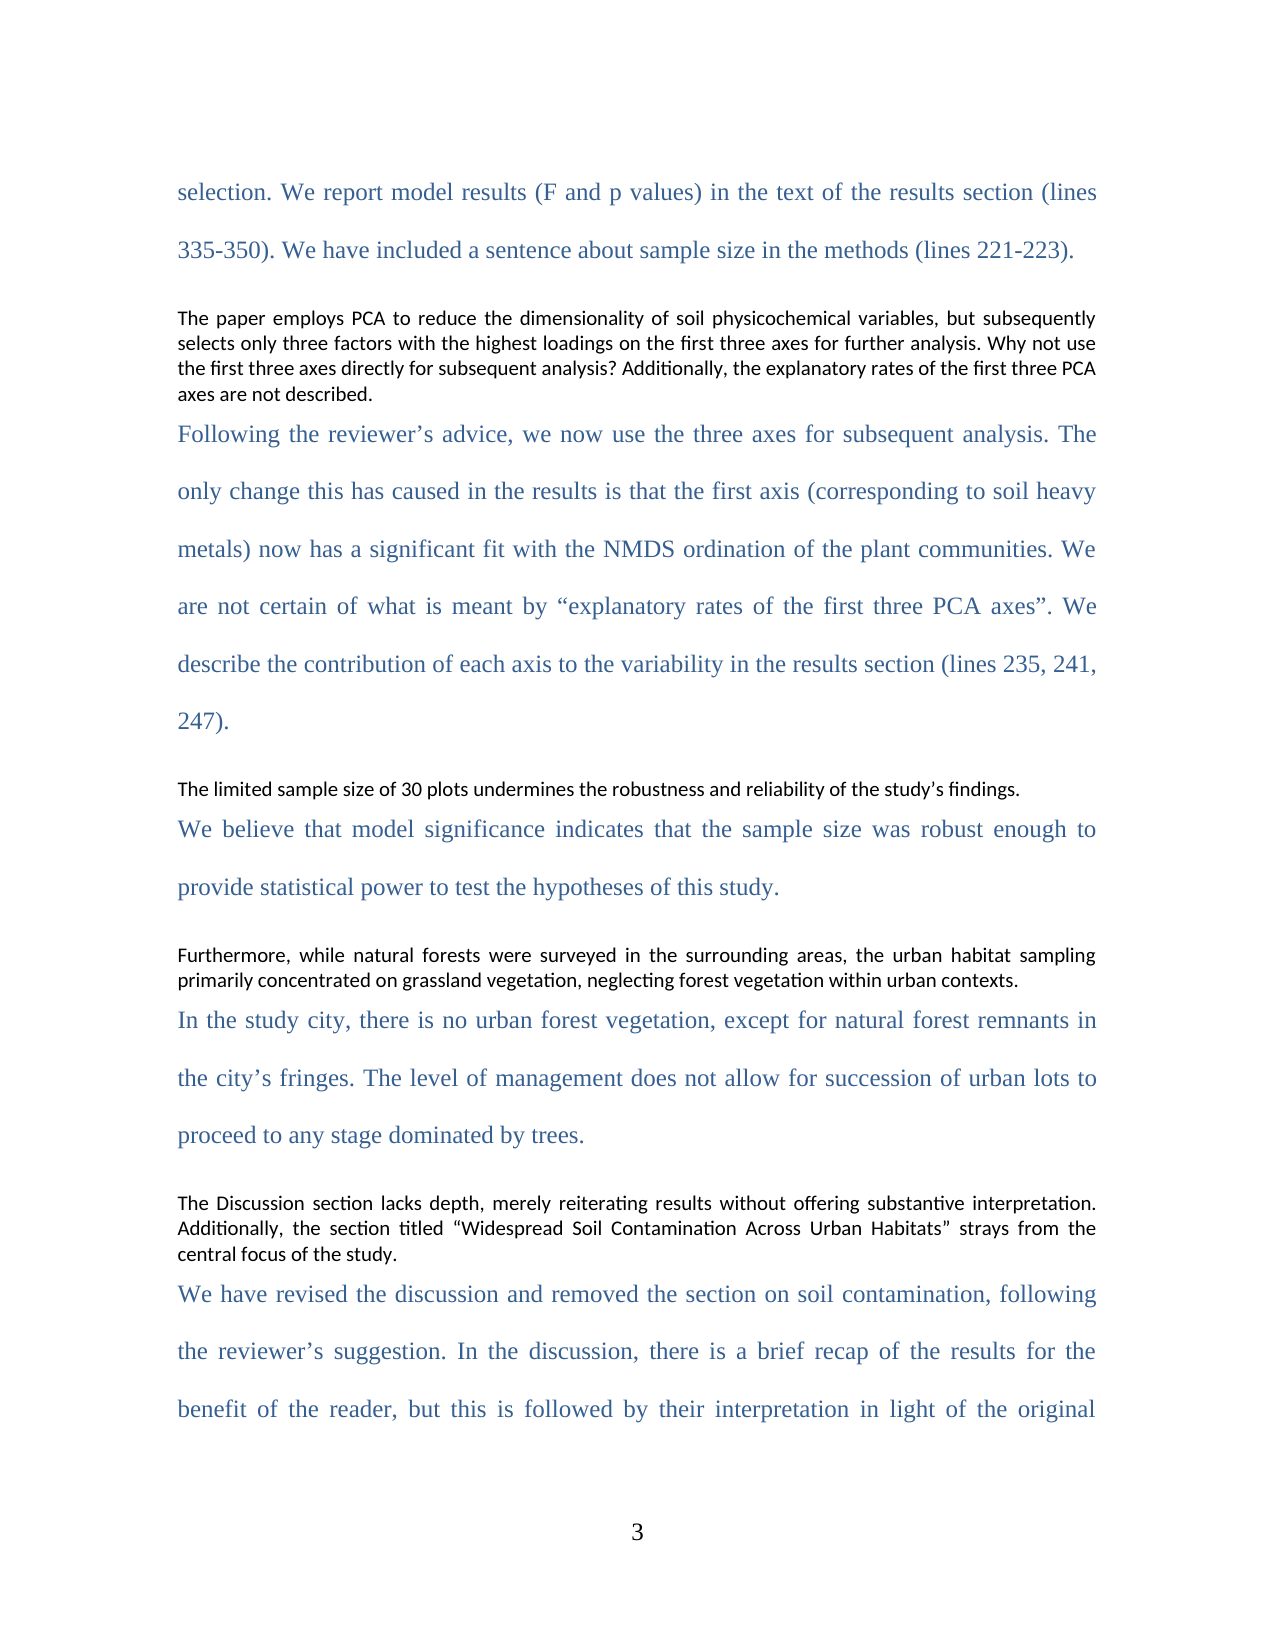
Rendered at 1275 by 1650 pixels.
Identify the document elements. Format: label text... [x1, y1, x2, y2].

text Furthermore, while natural forests were surveyed in the surrounding areas, the urban habitat sampling primarily concentrated on grassland vegetation, neglecting forest vegetation within urban contexts. [177, 942, 1098, 993]
text We believe that model significance indicates that the sample size was robust enough to provide statistical power to test the hypotheses of this study. [177, 814, 1098, 901]
text In the study city, there is no urban forest vegetation, except for natural forest remnants in the city’s fringes. The level of management does not allow for succession of urban lots to proceed to any stage dominated by trees. [177, 1005, 1098, 1149]
text The limited sample size of 30 plots undermines the robustness and reliability of the study’s findings. [177, 776, 1098, 802]
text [177, 1279, 1098, 1423]
text The paper employs PCA to reduce the dimensionality of soil physicochemical variables, but subsequently selects only three factors with the highest loadings on the first three axes for further analysis. Why not use the first three axes directly for subsequent analysis? Additionally, the explanatory rates of the first three PCA axes are not described. [177, 305, 1098, 406]
text Following the reviewer’s advice, we now use the three axes for subsequent analysis. The only change this has caused in the results is that the first axis (corresponding to soil heavy metals) now has a significant fit with the NMDS ordination of the plant communities. We are not certain of what is meant by “explanatory rates of the first three PCA axes”. We describe the contribution of each axis to the variability in the results section (lines 235, 241, 247). [177, 419, 1098, 735]
text The Discussion section lacks depth, merely reiterating results without offering substantive interpretation. Additionally, the section titled “Widespread Soil Contamination Across Urban Habitats” strays from the central focus of the study. [177, 1190, 1098, 1266]
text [177, 177, 1098, 263]
